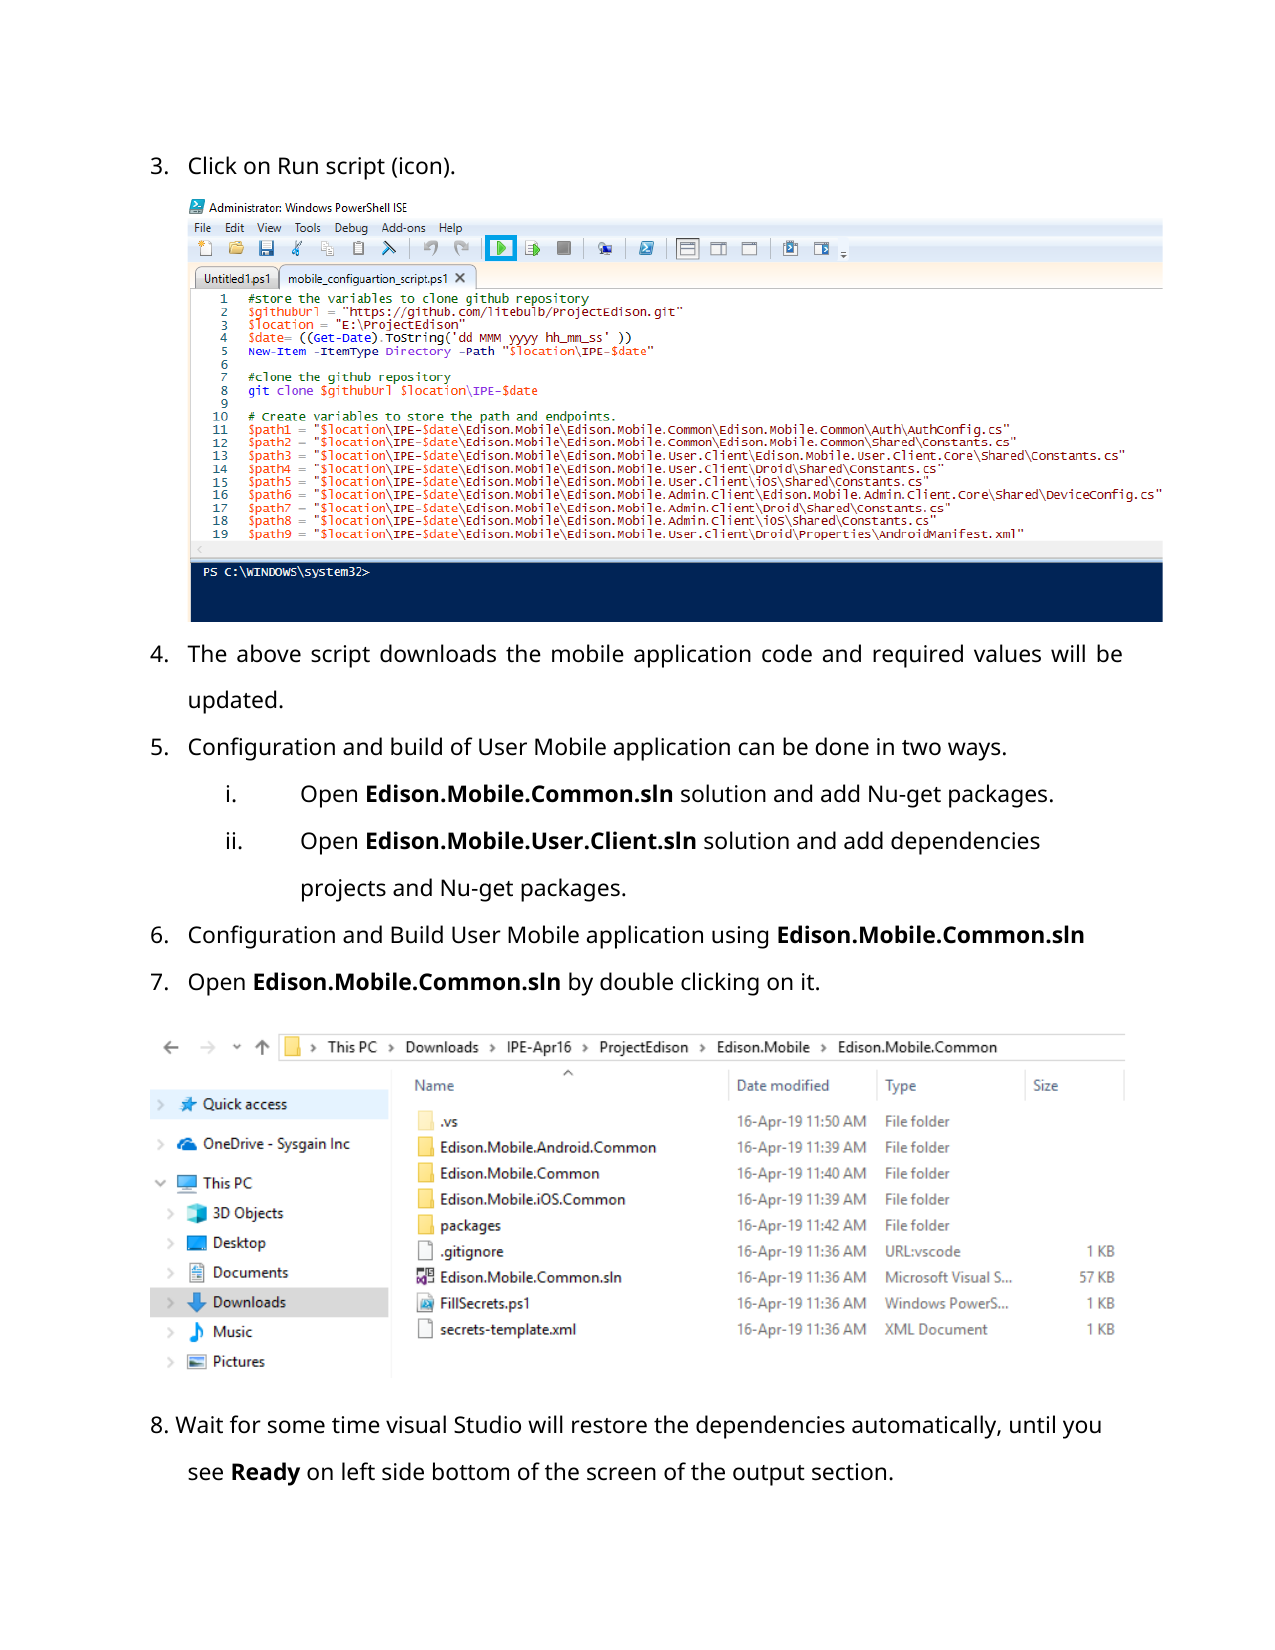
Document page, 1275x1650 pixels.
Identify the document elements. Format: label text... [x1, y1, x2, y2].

picture [150, 1029, 1125, 1378]
list Configuration and Build User Mobile application using Edison.Mobile.Common.sln [150, 919, 1125, 950]
list Click on Run script (icon). [150, 150, 1125, 181]
list Open Edison.Mobile.User.Client.sln solution and add dependencies projects and Nu-get packages. [225, 825, 1125, 903]
list Configuration and build of User Mobile application can be done in two ways. [150, 731, 1125, 762]
list Open Edison.Mobile.Common.sln solution and add Nu-get packages. [225, 778, 1125, 809]
list Open Edison.Mobile.Common.sln by double clicking on it. [150, 966, 1125, 997]
text 8. Wait for some time visual Studio will restore the dependencies automatically, until you see Ready on left side bottom of the screen of the output section. [150, 1409, 1125, 1488]
picture [187, 196, 1163, 622]
list The above script downloads the mobile application code and required values will be updated. [150, 637, 1125, 716]
